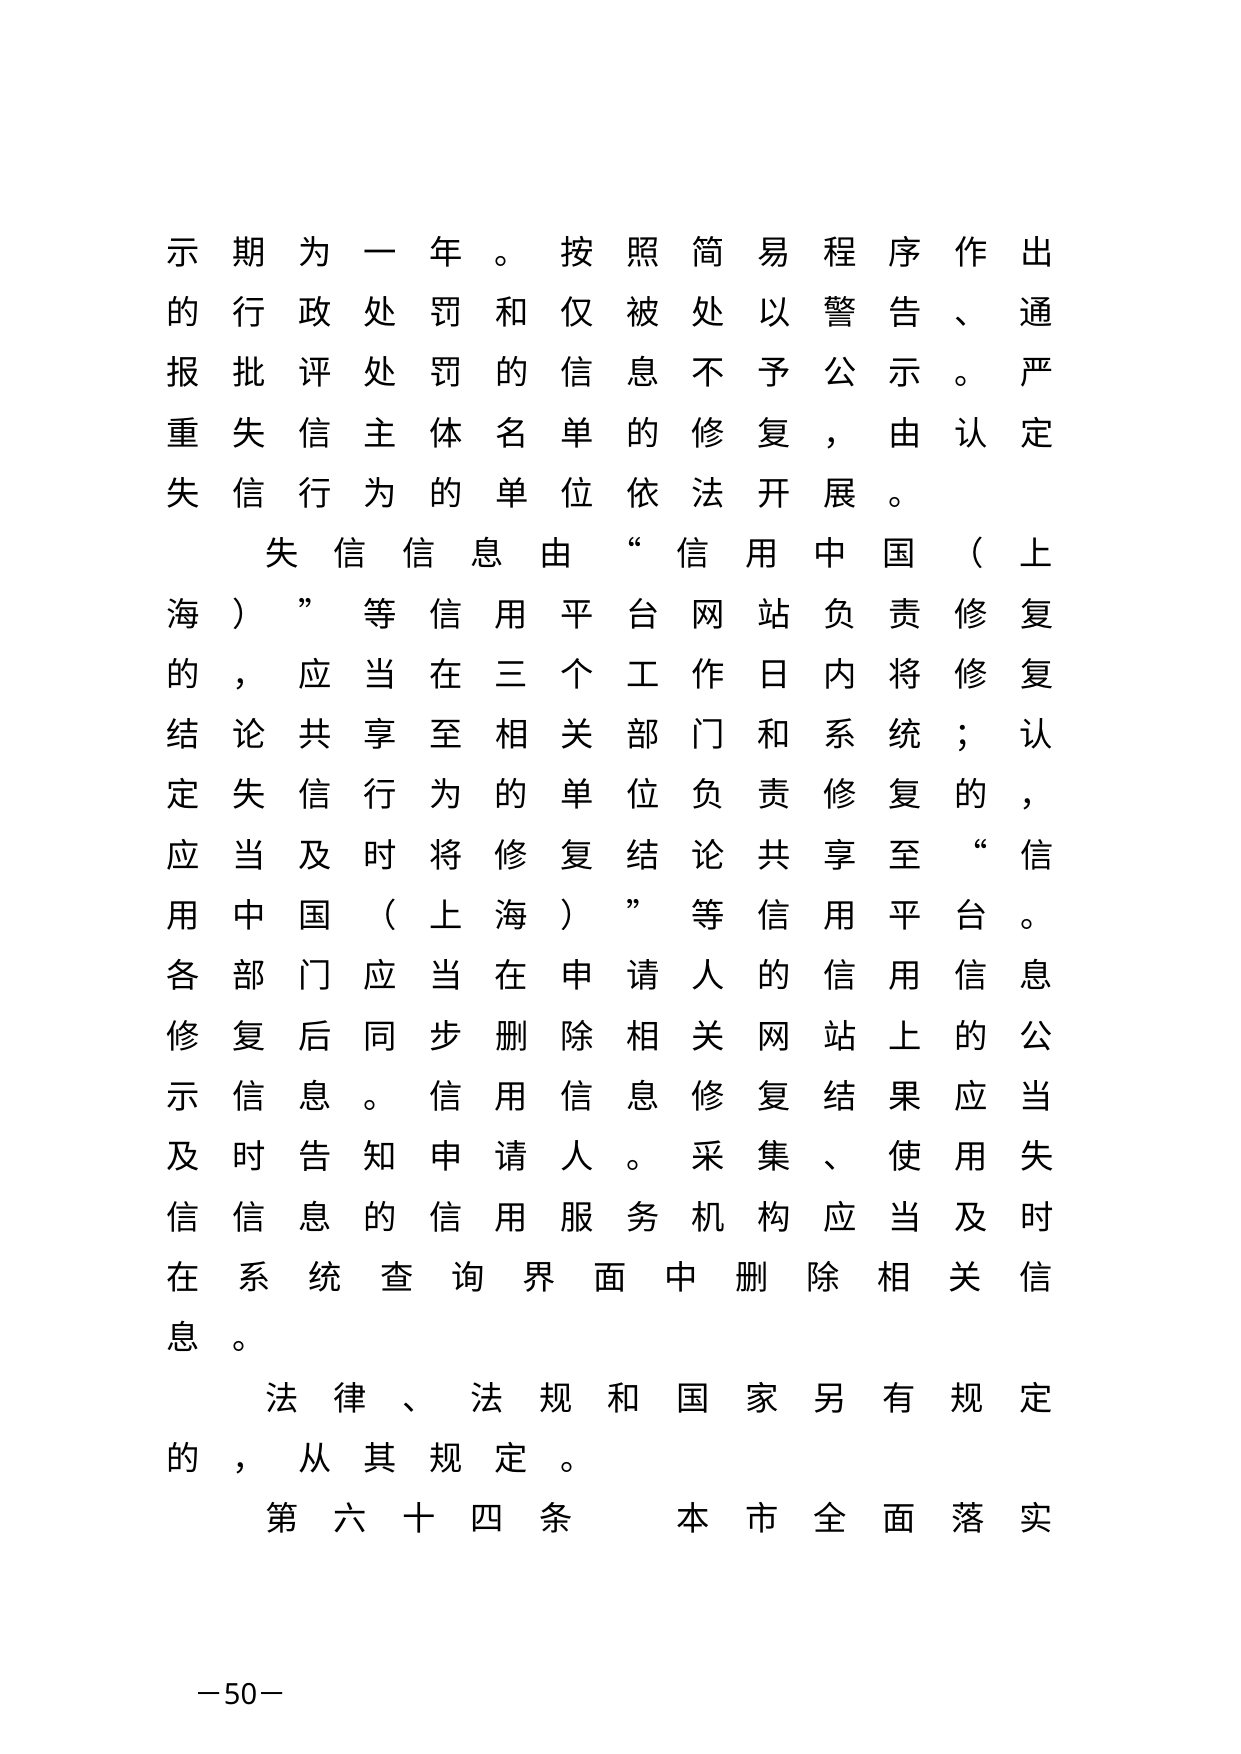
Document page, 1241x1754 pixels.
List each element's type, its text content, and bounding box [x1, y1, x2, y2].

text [167, 1486, 1085, 1546]
text 法律、法规和国家另有规定的，从其规定。 [167, 1365, 1085, 1486]
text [167, 219, 1085, 521]
text 失信信息由“信用中国（上海）”等信用平台网站负责修复的，应当在三个工作日内将修复结论共享至相关部门和系统；认定失信行为的单位负责修复的，应当及时将修复结论共享至“信用中国（上海）”等信用平台。各部门应当在申请人的信用信息修复后同步删除相关网站上的公示信息。信用信息修复结果应当及时告知申请人。采集、使用失信信息的信用服务机构应当及时在系统查询界面中删除相关信息。 [167, 521, 1085, 1365]
